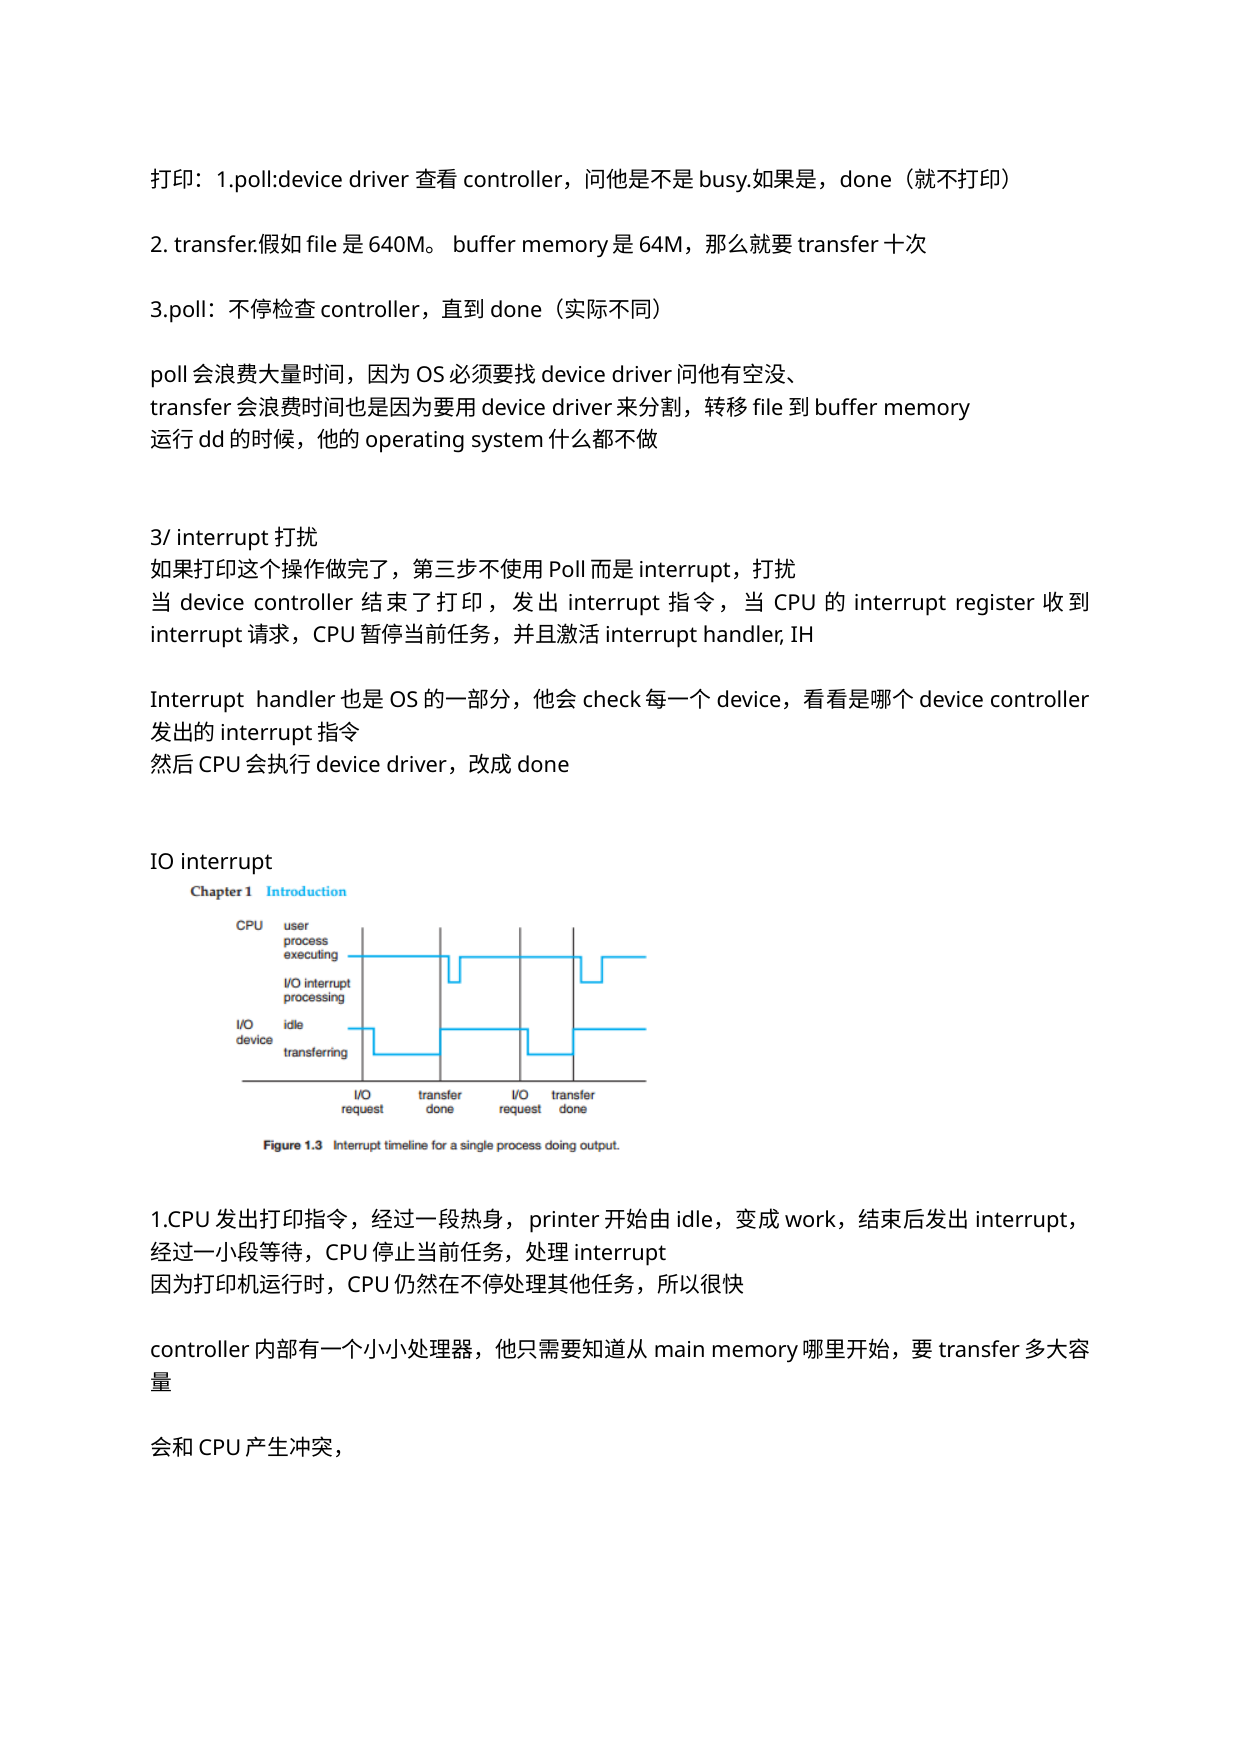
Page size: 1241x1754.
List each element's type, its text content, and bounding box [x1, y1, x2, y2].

text 如果打印这个操作做完了，第三步不使用Poll而是interrupt，打扰 [150, 552, 1090, 584]
text Interrupt handler也是OS的一部分，他会check每一个device，看看是哪个device controller发出的interrupt指令 [150, 682, 1090, 747]
text 当device controller结束了打印，发出interrupt指令，当CPU的interrupt register收到interrupt请求，CPU暂停当前任务，并且激活interrupt handler, IH [150, 584, 1090, 649]
text 因为打印机运行时，CPU仍然在不停处理其他任务，所以很快 [150, 1267, 1090, 1299]
text 3/ interrupt 打扰 [150, 519, 1090, 552]
text 然后CPU会执行device driver，改成done [150, 747, 1090, 779]
text poll会浪费大量时间，因为OS必须要找device driver问他有空没、 [150, 357, 1090, 389]
picture [150, 877, 722, 1191]
text 3.poll：不停检查controller，直到done（实际不同） [150, 292, 1090, 324]
text transfer会浪费时间也是因为要用device driver来分割，转移file到buffer memory [150, 389, 1090, 422]
text 2. transfer.假如file是640M。 buffer memory是64M，那么就要transfer十次 [150, 227, 1090, 259]
text 打印：1.poll:device driver 查看controller，问他是不是busy.如果是，done（就不打印） [150, 162, 1090, 194]
text 运行dd的时候，他的operating system什么都不做 [150, 422, 1090, 454]
text 会和CPU产生冲突， [150, 1429, 1090, 1462]
text 1.CPU发出打印指令，经过一段热身，printer开始由idle，变成work，结束后发出interrupt，经过一小段等待，CPU停止当前任务，处理interrupt [150, 1202, 1090, 1267]
text controller内部有一个小小处理器，他只需要知道从main memory哪里开始，要transfer多大容量 [150, 1332, 1090, 1397]
text IO interrupt [150, 844, 1090, 877]
